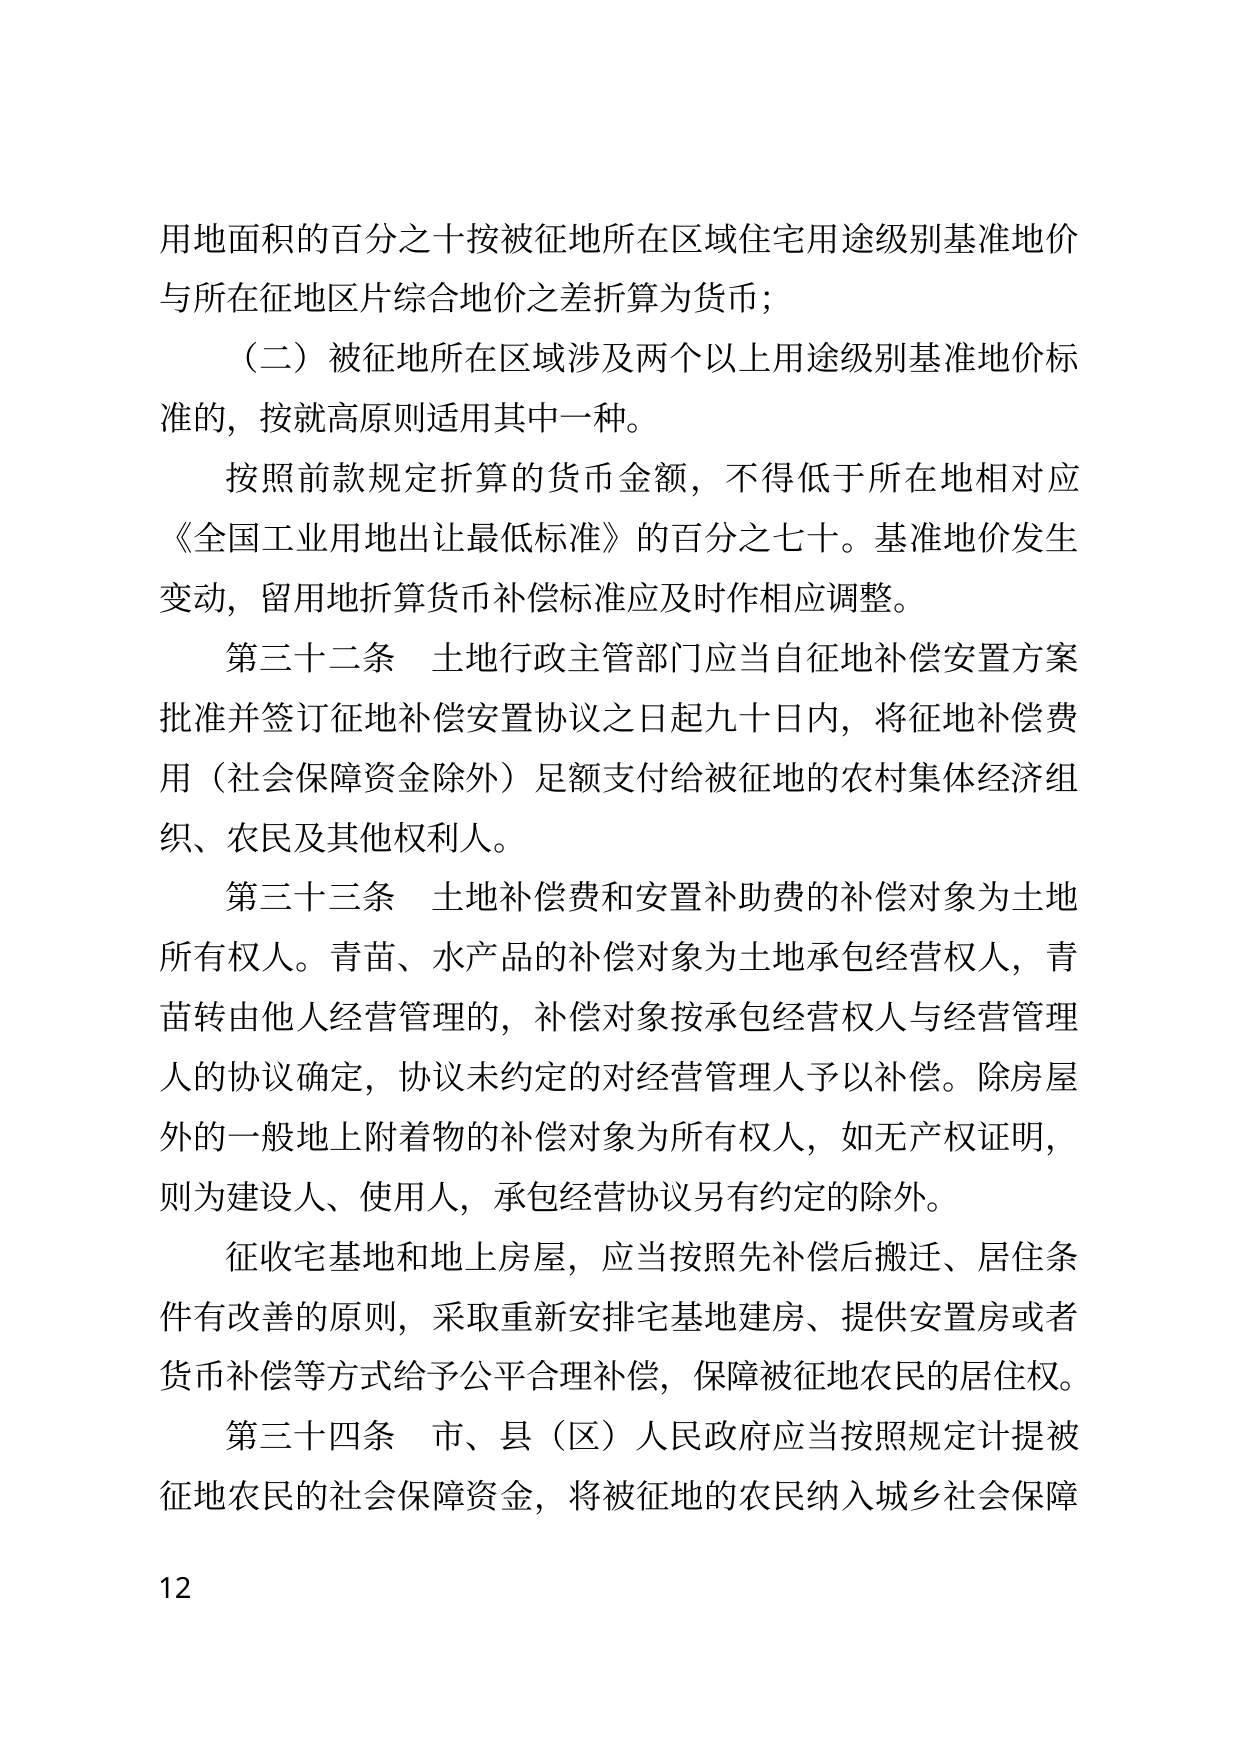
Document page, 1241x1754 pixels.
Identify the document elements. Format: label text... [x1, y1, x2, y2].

text 第三十三条 土地补偿费和安置补助费的补偿对象为土地所有权人。青苗、水产品的补偿对象为土地承包经营权人，青苗转由他人经营管理的，补偿对象按承包经营权人与经营管理人的协议确定，协议未约定的对经营管理人予以补偿。除房屋外的一般地上附着物的补偿对象为所有权人，如无产权证明，则为建设人、使用人，承包经营协议另有约定的除外。 [159, 871, 1081, 1219]
text 按照前款规定折算的货币金额，不得低于所在地相对应《全国工业用地出让最低标准》的百分之七十。基准地价发生变动，留用地折算货币补偿标准应及时作相应调整。 [159, 452, 1081, 620]
text （二）被征地所在区域涉及两个以上用途级别基准地价标准的，按就高原则适用其中一种。 [159, 332, 1081, 440]
text 第三十二条 土地行政主管部门应当自征地补偿安置方案批准并签订征地补偿安置协议之日起九十日内，将征地补偿费用（社会保障资金除外）足额支付给被征地的农村集体经济组织、农民及其他权利人。 [159, 632, 1081, 859]
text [159, 1411, 1081, 1518]
text 征收宅基地和地上房屋，应当按照先补偿后搬迁、居住条件有改善的原则，采取重新安排宅基地建房、提供安置房或者货币补偿等方式给予公平合理补偿，保障被征地农民的居住权。 [159, 1231, 1081, 1398]
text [159, 213, 1081, 320]
